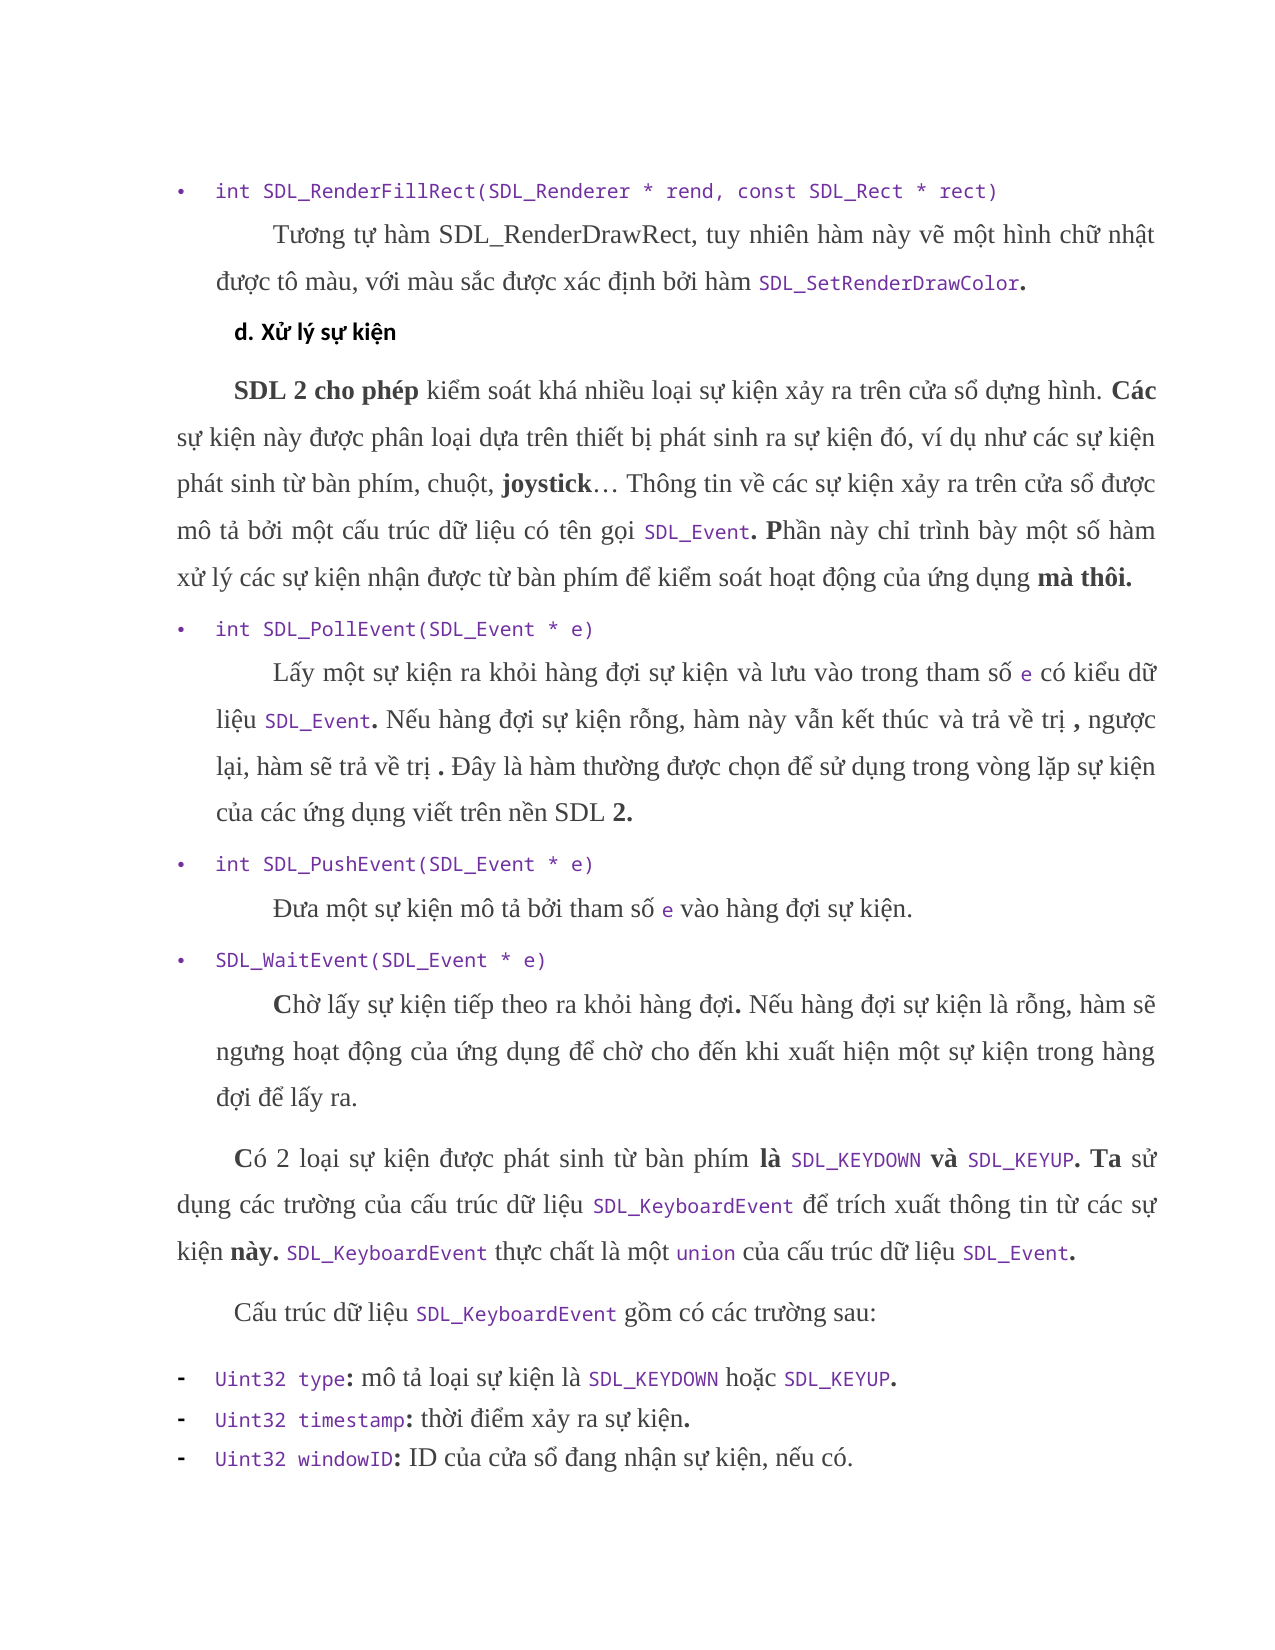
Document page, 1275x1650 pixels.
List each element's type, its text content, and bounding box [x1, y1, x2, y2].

text SDL 2 cho phép kiểm soát khá nhiều loại sự kiện xảy ra trên cửa sổ dựng hình. Các sự kiện này được phân loại dựa trên thiết bị phát sinh ra sự kiện đó, ví dụ như các sự kiện phát sinh từ bàn phím, chuột, joystick… Thông tin về các sự kiện xảy ra trên cửa sổ được mô tả bởi một cấu trúc dữ liệu có tên gọi SDL_Event. Phần này chỉ trình bày một số hàm xử lý các sự kiện nhận được từ bàn phím để kiểm soát hoạt động của ứng dụng mà thôi. [177, 374, 1156, 592]
text Có 2 loại sự kiện được phát sinh từ bàn phím là SDL_KEYDOWN và SDL_KEYUP. Ta sử dụng các trường của cấu trúc dữ liệu SDL_KeyboardEvent để trích xuất thông tin từ các sự kiện này. SDL_KeyboardEvent thực chất là một union của cấu trúc dữ liệu SDL_Event. [177, 1142, 1156, 1266]
text Đưa một sự kiện mô tả bởi tham số e vào hàng đợi sự kiện. [216, 892, 1156, 923]
text Lấy một sự kiện ra khỏi hàng đợi sự kiện và lưu vào trong tham số e có kiểu dữ liệu SDL_Event. Nếu hàng đợi sự kiện rỗng, hàm này vẫn kết thúc và trả về trị , ngược lại, hàm sẽ trả về trị . Đây là hàm thường được chọn để sử dụng trong vòng lặp sự kiện của các ứng dụng viết trên nền SDL 2. [216, 657, 1156, 828]
subtitle d. Xử lý sự kiện [177, 316, 1156, 347]
text Cấu trúc dữ liệu SDL_KeyboardEvent gồm có các trường sau: [177, 1296, 1156, 1327]
list int SDL_RenderFillRect(SDL_Renderer * rend, const SDL_Rect * rect) [177, 177, 1156, 204]
list Uint32 timestamp: thời điểm xảy ra sự kiện. [177, 1402, 1156, 1434]
list Uint32 windowID: ID của cửa sổ đang nhận sự kiện, nếu có. [177, 1441, 1156, 1473]
list int SDL_PushEvent(SDL_Event * e) [177, 851, 1156, 878]
list SDL_WaitEvent(SDL_Event * e) [177, 946, 1156, 973]
text Tương tự hàm SDL_RenderDrawRect, tuy nhiên hàm này vẽ một hình chữ nhật được tô màu, với màu sắc được xác định bởi hàm SDL_SetRenderDrawColor. [216, 218, 1156, 296]
list int SDL_PollEvent(SDL_Event * e) [177, 615, 1156, 642]
list Uint32 type: mô tả loại sự kiện là SDL_KEYDOWN hoặc SDL_KEYUP. [177, 1361, 1156, 1393]
text Chờ lấy sự kiện tiếp theo ra khỏi hàng đợi. Nếu hàng đợi sự kiện là rỗng, hàm sẽ ngưng hoạt động của ứng dụng để chờ cho đến khi xuất hiện một sự kiện trong hàng đợi để lấy ra. [216, 988, 1156, 1112]
